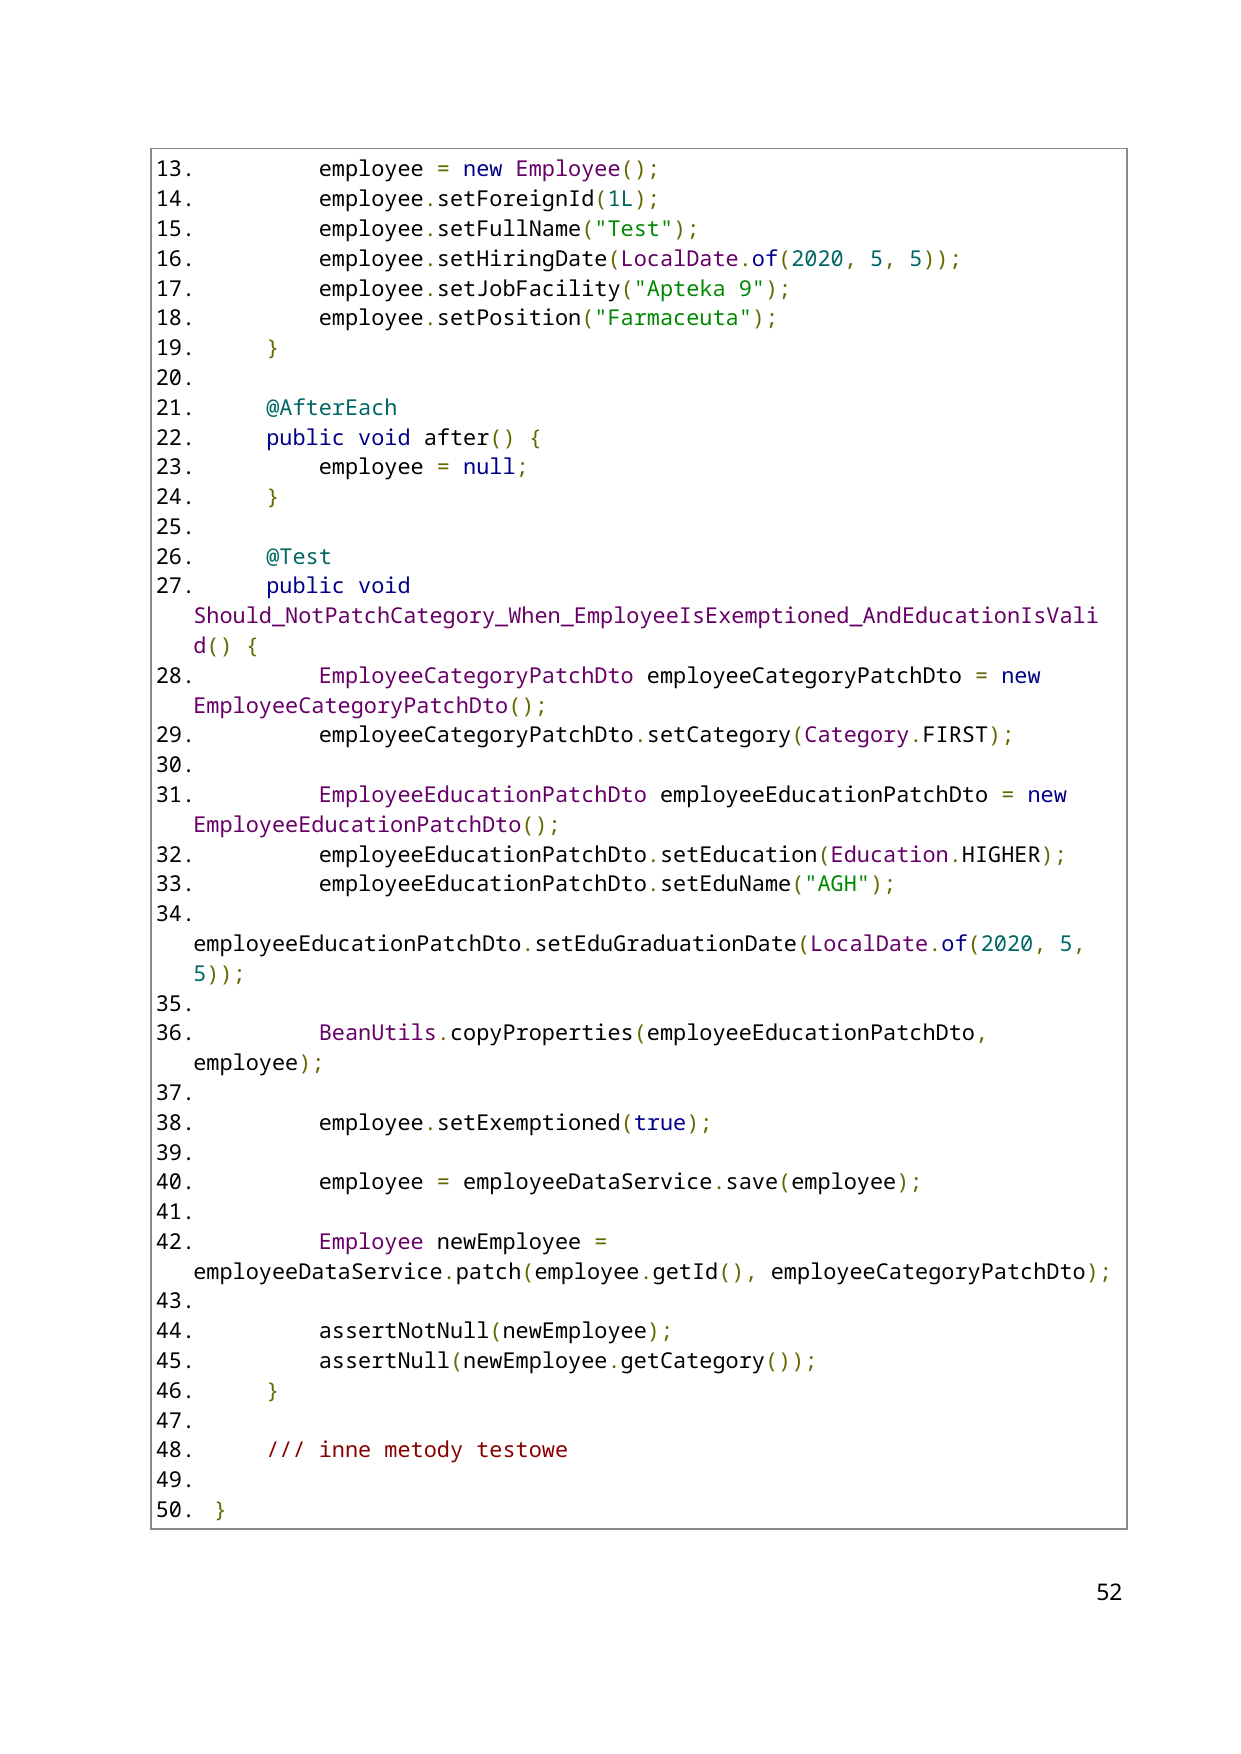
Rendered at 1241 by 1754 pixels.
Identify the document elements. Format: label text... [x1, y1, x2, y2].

list employeeEducationPatchDto.setEducation(Education.HIGHER); [152, 833, 1126, 863]
list public void Should_NotPatchCategory_When_EmployeeIsExemptioned_AndEducationIsValid() { [152, 565, 1126, 654]
list @Test [152, 535, 1126, 565]
list /// inne metody testowe [152, 1429, 1126, 1464]
list employee.setHiringDate(LocalDate.of(2020, 5, 5)); [152, 237, 1126, 267]
list } [152, 475, 1126, 511]
list } [152, 1488, 1126, 1528]
list } [152, 1369, 1126, 1405]
list EmployeeCategoryPatchDto employeeCategoryPatchDto = new EmployeeCategoryPatchDto(); [152, 654, 1126, 714]
list assertNull(newEmployee.getCategory()); [152, 1339, 1126, 1369]
list employeeEducationPatchDto.setEduGraduationDate(LocalDate.of(2020, 5, 5)); [152, 892, 1126, 988]
list EmployeeEducationPatchDto employeeEducationPatchDto = new EmployeeEducationPatchDto(); [152, 773, 1126, 833]
list employee.setExemptioned(true); [152, 1101, 1126, 1137]
list employee.setJobFacility("Apteka 9"); [152, 267, 1126, 297]
list @AfterEach [152, 386, 1126, 416]
list employee.setFullName("Test"); [152, 207, 1126, 237]
list BeanUtils.copyProperties(employeeEducationPatchDto, employee); [152, 1012, 1126, 1077]
list employeeEducationPatchDto.setEduName("AGH"); [152, 863, 1126, 892]
list employee = new Employee(); [152, 149, 1126, 177]
list assertNotNull(newEmployee); [152, 1309, 1126, 1339]
list employee = null; [152, 446, 1126, 475]
list employeeCategoryPatchDto.setCategory(Category.FIRST); [152, 714, 1126, 749]
list employee = employeeDataService.save(employee); [152, 1161, 1126, 1196]
list } [152, 326, 1126, 362]
list employee.setForeignId(1L); [152, 177, 1126, 207]
list Employee newEmployee = employeeDataService.patch(employee.getId(), employeeCategoryPatchDto); [152, 1220, 1126, 1286]
list employee.setPosition("Farmaceuta"); [152, 297, 1126, 326]
list public void after() { [152, 416, 1126, 446]
